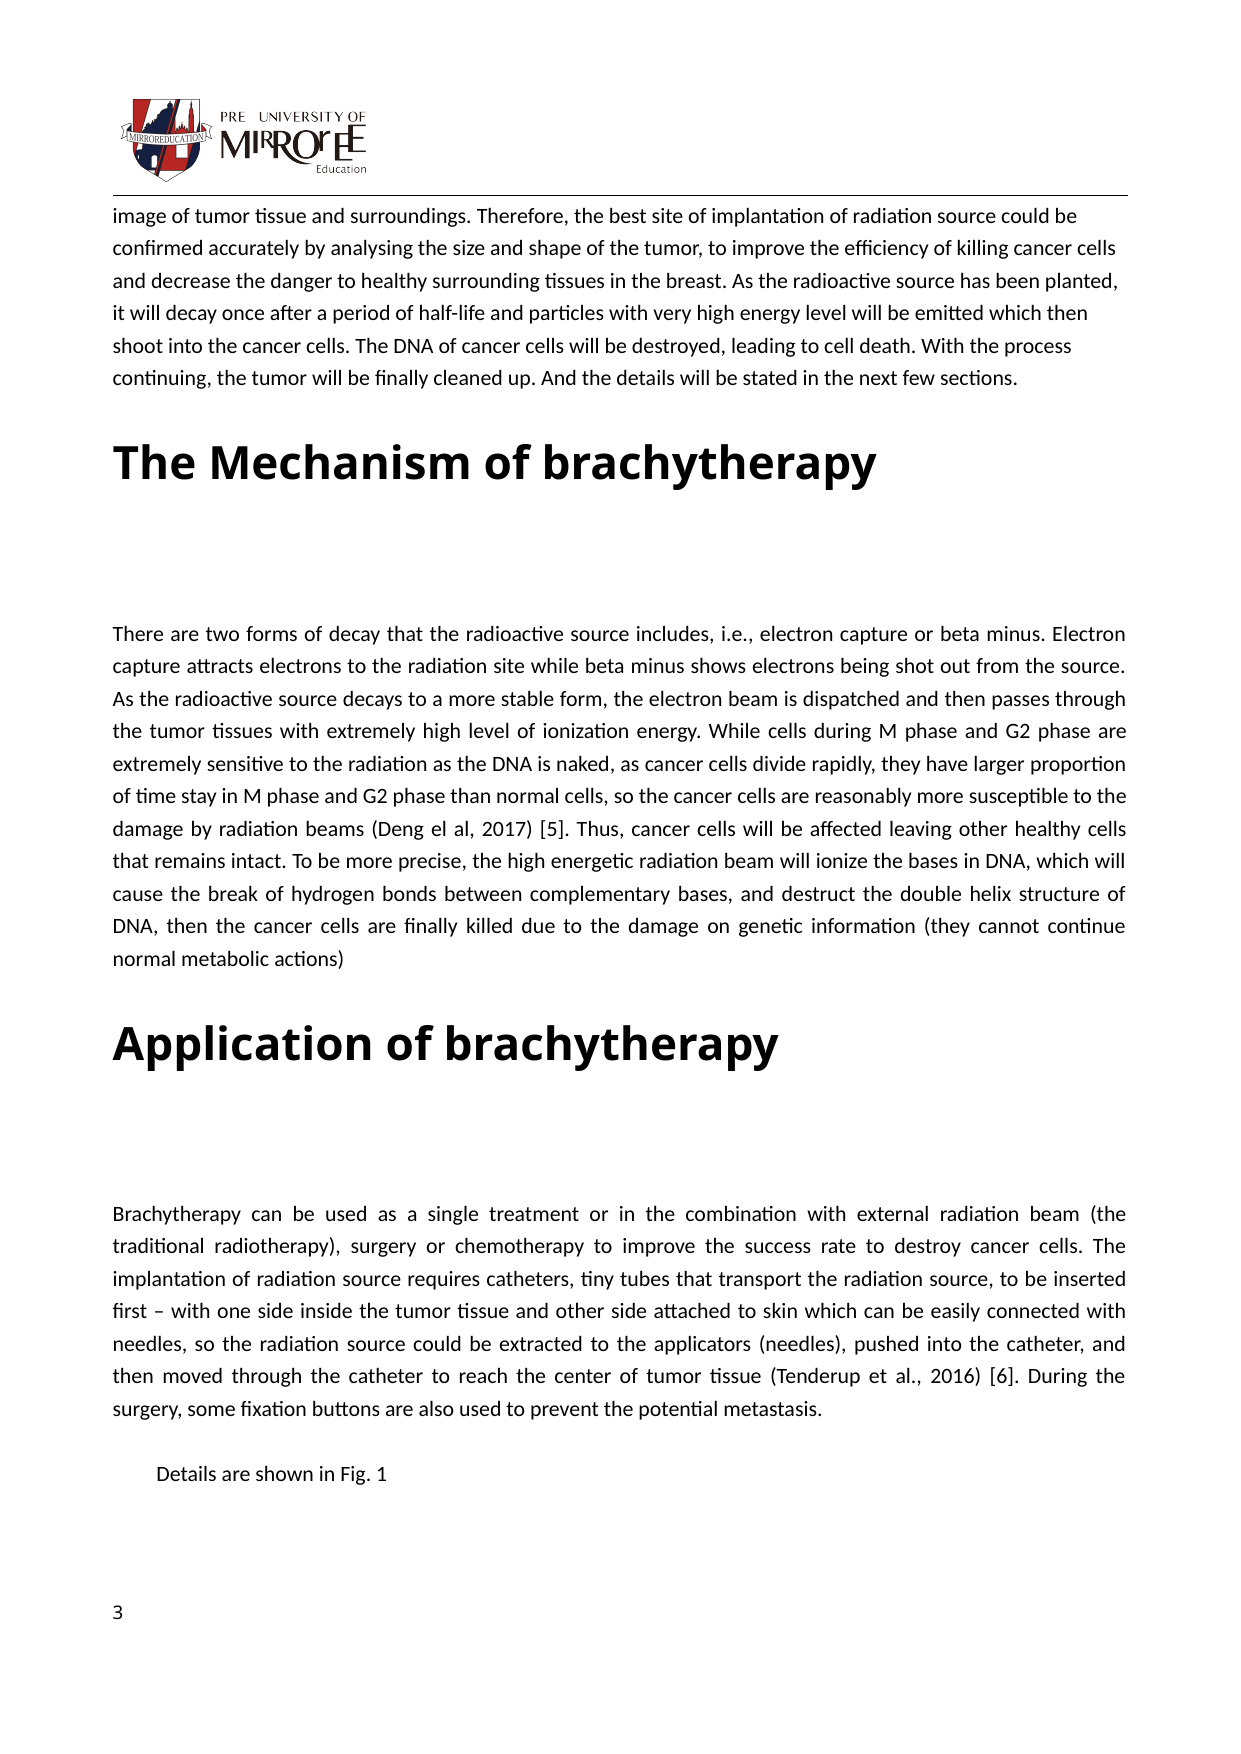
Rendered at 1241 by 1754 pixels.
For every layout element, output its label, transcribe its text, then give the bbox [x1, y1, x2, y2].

text Details are shown in Fig. 1 [112, 1424, 1128, 1489]
text There are two forms of decay that the radioactive source includes, i.e., electron capture or beta minus. Electron capture attracts electrons to the radiation site while beta minus shows electrons being shot out from the source. As the radioactive source decays to a more stable form, the electron beam is dispatched and then passes through the tumor tissues with extremely high level of ionization energy. While cells during M phase and G2 phase are extremely sensitive to the radiation as the DNA is naked, as cancer cells divide rapidly, they have larger proportion of time stay in M phase and G2 phase than normal cells, so the cancer cells are reasonably more susceptible to the damage by radiation beams (Deng el al, 2017) [5]. Thus, cancer cells will be affected leaving other healthy cells that remains intact. To be more precise, the high energetic radiation beam will ionize the bases in DNA, which will cause the break of hydrogen bonds between complementary bases, and destruct the double helix structure of DNA, then the cancer cells are finally killed due to the damage on genetic information (they cannot continue normal metabolic actions) [112, 617, 1128, 974]
subtitle Application of brachytherapy [112, 1010, 1128, 1075]
subtitle The Mechanism of brachytherapy [112, 429, 1128, 494]
text Brachytherapy can be used as a single treatment or in the combination with external radiation beam (the traditional radiotherapy), surgery or chemotherapy to improve the success rate to destroy cancer cells. The implantation of radiation source requires catheters, tiny tubes that transport the radiation source, to be inserted first – with one side inside the tumor tissue and other side attached to skin which can be easily connected with needles, so the radiation source could be extracted to the applicators (needles), pushed into the catheter, and then moved through the catheter to reach the center of tumor tissue (Tenderup et al., 2016) [6]. During the surgery, some fixation buttons are also used to prevent the potential metastasis. [112, 1197, 1128, 1424]
picture [112, 88, 374, 193]
